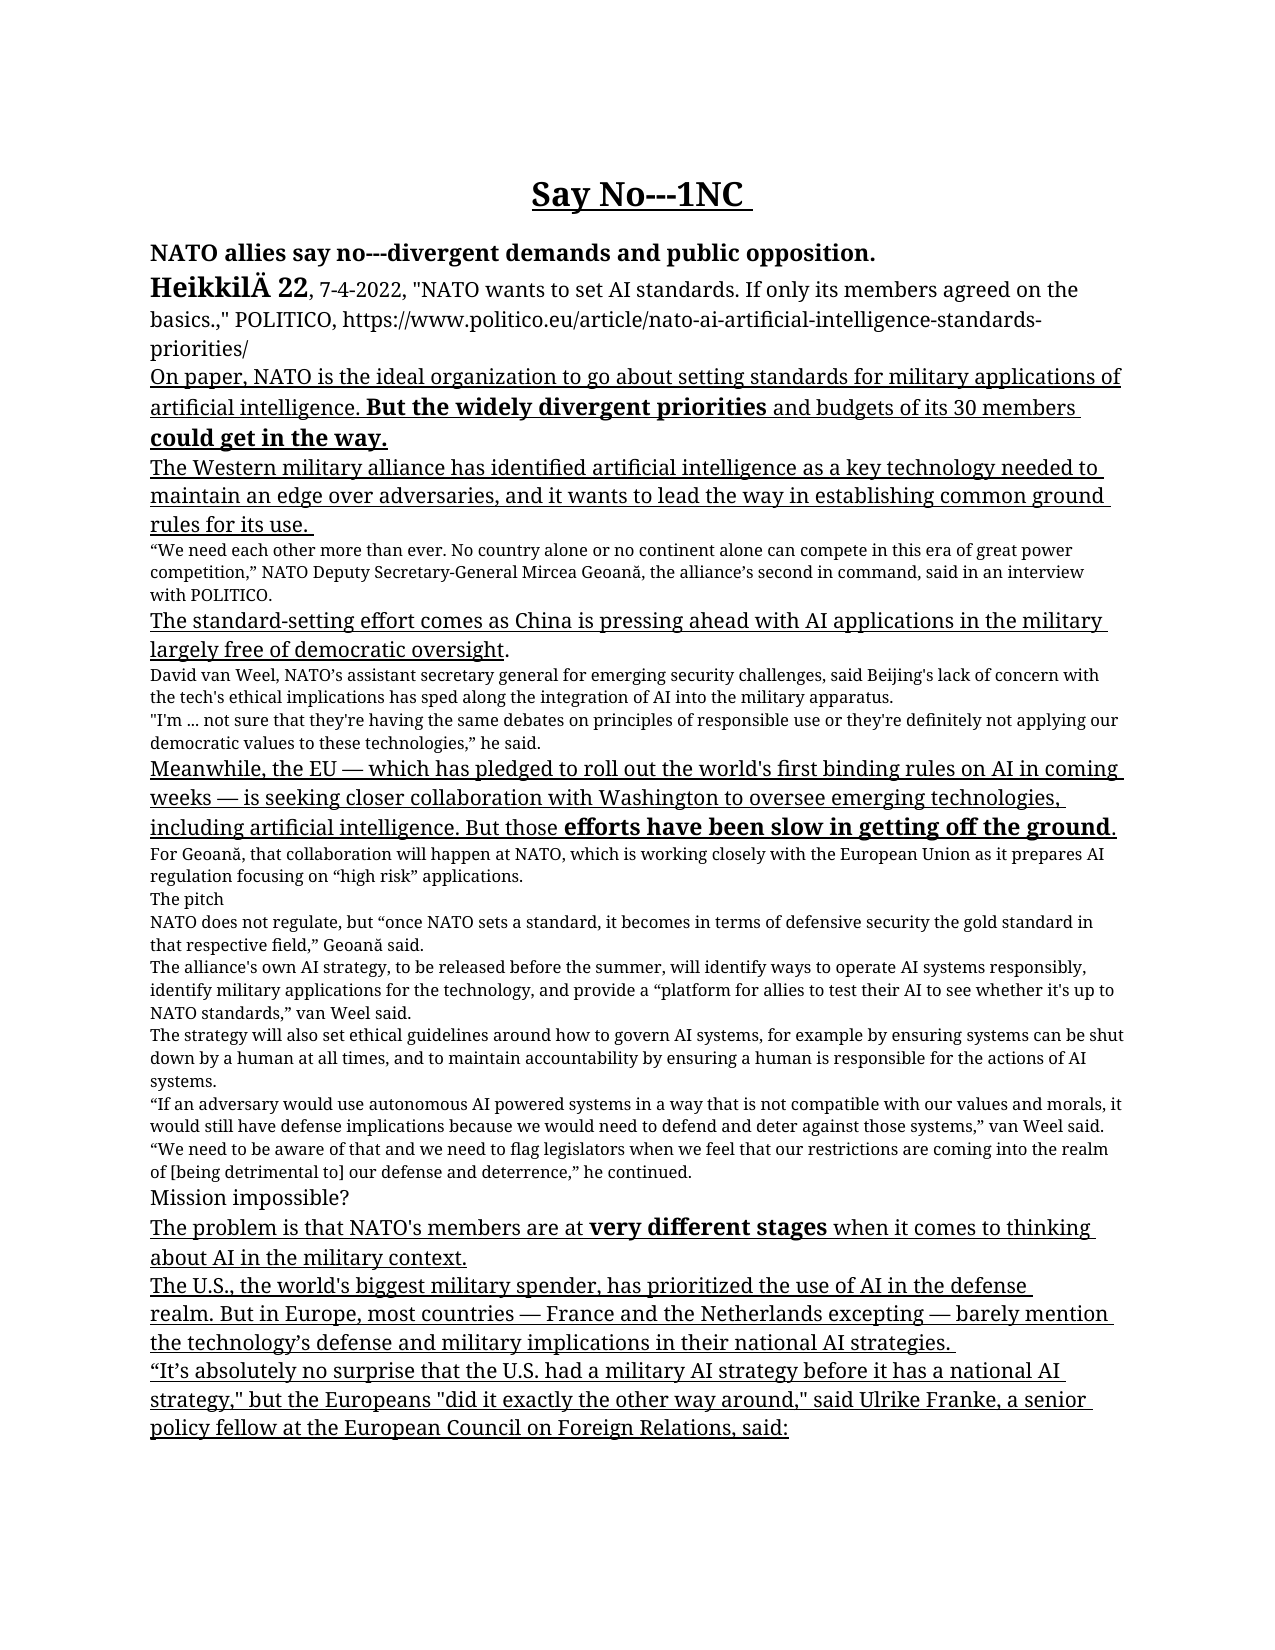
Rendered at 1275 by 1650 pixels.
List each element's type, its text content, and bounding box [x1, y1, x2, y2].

text The standard-setting effort comes as China is pressing ahead with AI applications in the military largely free of democratic oversight. [150, 606, 1125, 663]
text The U.S., the world's biggest military spender, has prioritized the use of AI in the defense realm. But in Europe, most countries — France and the Netherlands excepting — barely mention the technology’s defense and military implications in their national AI strategies. [150, 1271, 1125, 1356]
text “It’s absolutely no surprise that the U.S. had a military AI strategy before it has a national AI strategy," but the Europeans "did it exactly the other way around," said Ulrike Franke, a senior policy fellow at the European Council on Foreign Relations, said: [150, 1356, 1125, 1442]
text NATO allies say no---divergent demands and public opposition. [150, 237, 1125, 268]
text On paper, NATO is the ideal organization to go about setting standards for military applications of artificial intelligence. But the widely divergent priorities and budgets of its 30 members could get in the way. [150, 362, 1125, 453]
text The strategy will also set ethical guidelines around how to govern AI systems, for example by ensuring systems can be shut down by a human at all times, and to maintain accountability by ensuring a human is responsible for the actions of AI systems. [150, 1024, 1125, 1092]
text Mission impossible? [150, 1183, 1125, 1211]
text For Geoană, that collaboration will happen at NATO, which is working closely with the European Union as it prepares AI regulation focusing on “high risk” applications. [150, 842, 1125, 888]
text "I'm ... not sure that they're having the same debates on principles of responsible use or they're definitely not applying our democratic values to these technologies,” he said. [150, 709, 1125, 754]
text The problem is that NATO's members are at very different stages when it comes to thinking about AI in the military context. [150, 1211, 1125, 1271]
text Say No---1NC [150, 171, 1125, 216]
text Meanwhile, the EU — which has pledged to roll out the world's first binding rules on AI in coming weeks — is seeking closer collaboration with Washington to oversee emerging technologies, including artificial intelligence. But those efforts have been slow in getting off the ground. [150, 754, 1125, 842]
text The Western military alliance has identified artificial intelligence as a key technology needed to maintain an edge over adversaries, and it wants to lead the way in establishing common ground rules for its use. [150, 453, 1125, 538]
text “We need to be aware of that and we need to flag legislators when we feel that our restrictions are coming into the realm of [being detrimental to] our defense and deterrence,” he continued. [150, 1137, 1125, 1183]
text “If an adversary would use autonomous AI powered systems in a way that is not compatible with our values and morals, it would still have defense implications because we would need to defend and deter against those systems,” van Weel said. [150, 1092, 1125, 1137]
text David van Weel, NATO’s assistant secretary general for emerging security challenges, said Beijing's lack of concern with the tech's ethical implications has sped along the integration of AI into the military apparatus. [150, 663, 1125, 709]
text HeikkilÄ 22, 7-4-2022, "NATO wants to set AI standards. If only its members agreed on the basics.," POLITICO, https://www.politico.eu/article/nato-ai-artificial-intelligence-standards-priorities/ [150, 268, 1125, 362]
text The pitch [150, 888, 1125, 910]
text The alliance's own AI strategy, to be released before the summer, will identify ways to operate AI systems responsibly, identify military applications for the technology, and provide a “platform for allies to test their AI to see whether it's up to NATO standards,” van Weel said. [150, 956, 1125, 1024]
text “We need each other more than ever. No country alone or no continent alone can compete in this era of great power competition,” NATO Deputy Secretary-General Mircea Geoană, the alliance’s second in command, said in an interview with POLITICO. [150, 538, 1125, 606]
text NATO does not regulate, but “once NATO sets a standard, it becomes in terms of defensive security the gold standard in that respective field,” Geoană said. [150, 910, 1125, 956]
